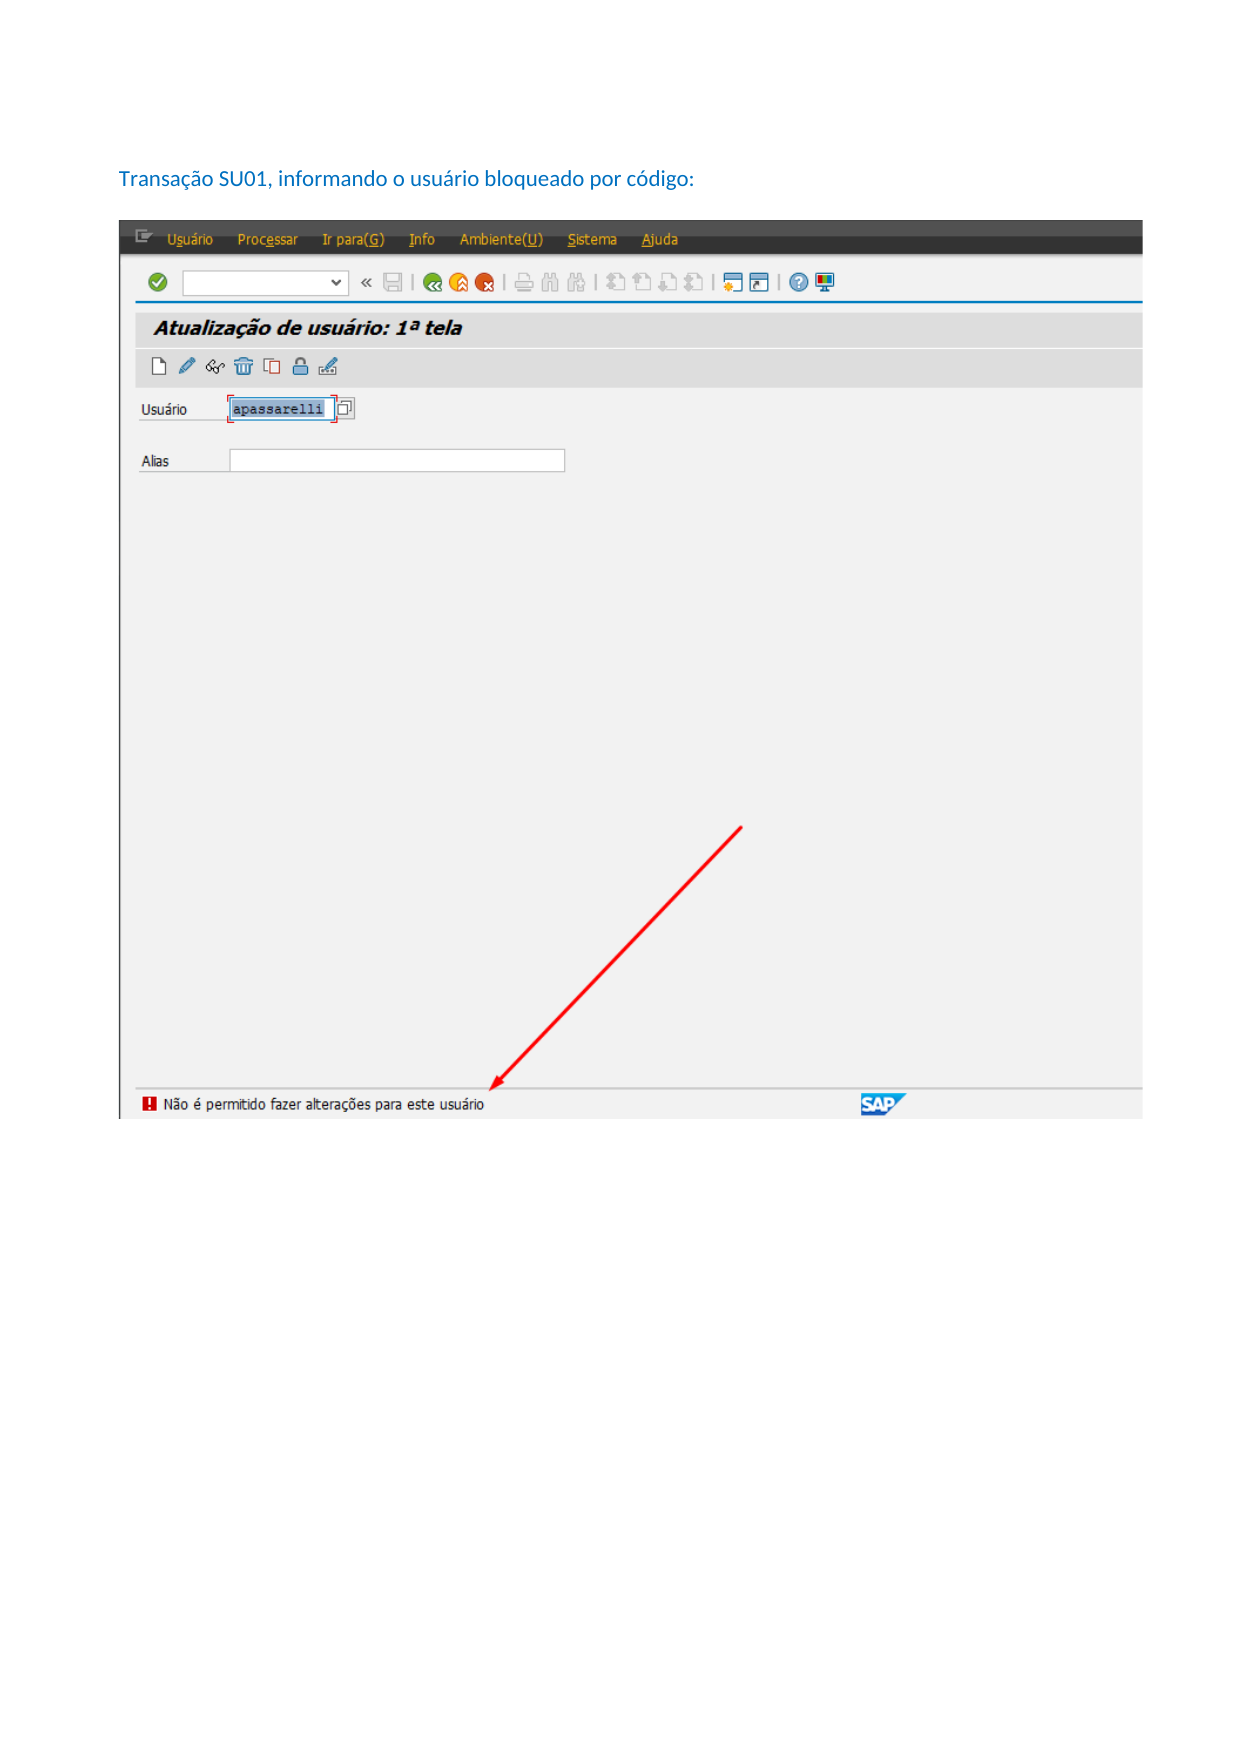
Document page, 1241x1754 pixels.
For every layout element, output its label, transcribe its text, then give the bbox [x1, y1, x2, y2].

picture [118, 220, 1143, 1119]
text Transação SU01, informando o usuário bloqueado por código: [119, 164, 1142, 193]
